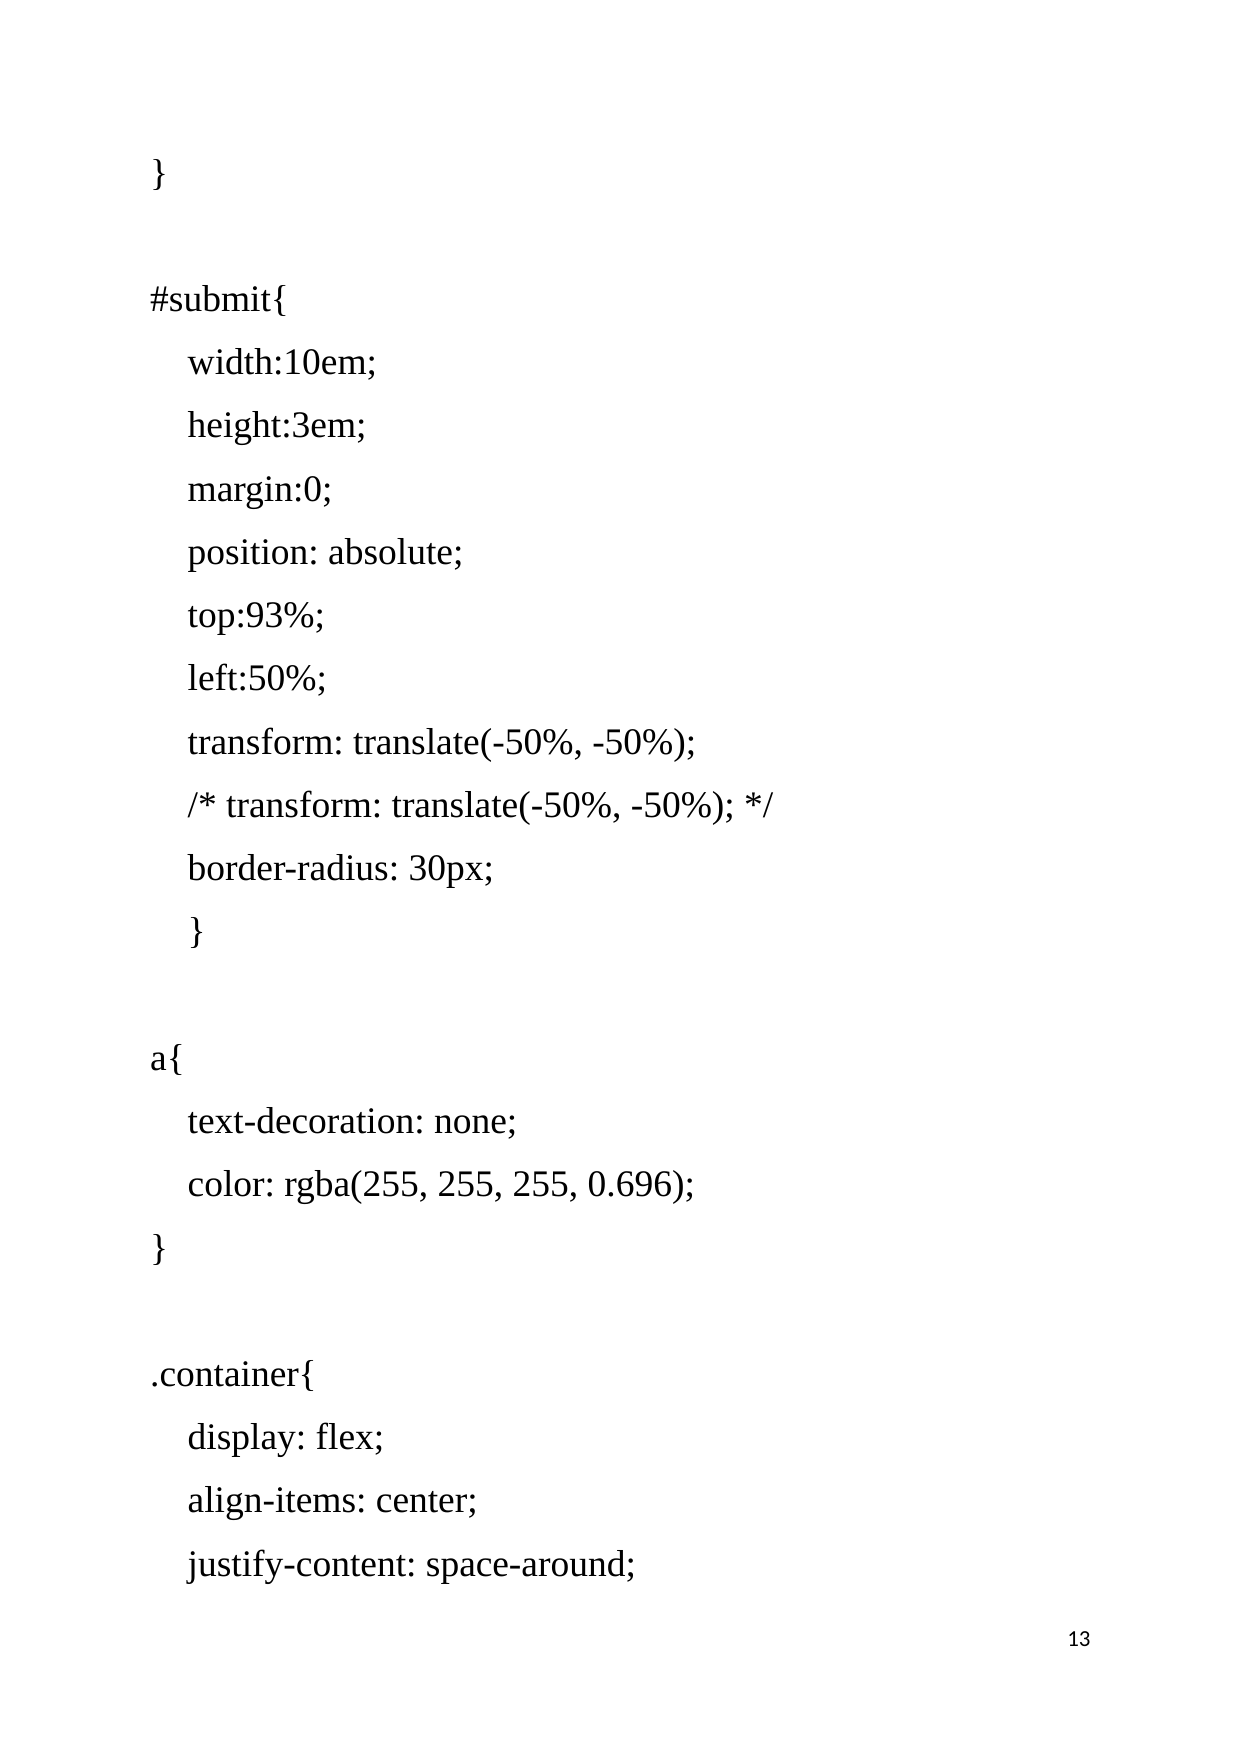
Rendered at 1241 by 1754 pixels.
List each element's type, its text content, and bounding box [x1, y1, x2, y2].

text #submit{ [150, 276, 1090, 319]
text a{ [150, 1035, 1090, 1078]
text text-decoration: none; [150, 1098, 1090, 1142]
text } [150, 150, 1090, 193]
text height:3em; [150, 403, 1090, 446]
text .container{ [150, 1351, 1090, 1394]
text top:93%; [150, 593, 1090, 636]
text } [150, 909, 1090, 952]
text justify-content: space-around; [150, 1541, 1090, 1584]
text margin:0; [150, 466, 1090, 509]
text } [150, 1225, 1090, 1268]
text left:50%; [150, 656, 1090, 699]
text display: flex; [150, 1414, 1090, 1458]
text transform: translate(-50%, -50%); [150, 719, 1090, 762]
text position: absolute; [150, 529, 1090, 572]
text border-radius: 30px; [150, 846, 1090, 889]
text color: rgba(255, 255, 255, 0.696); [150, 1162, 1090, 1205]
text width:10em; [150, 340, 1090, 383]
text align-items: center; [150, 1478, 1090, 1521]
text /* transform: translate(-50%, -50%); */ [150, 782, 1090, 825]
